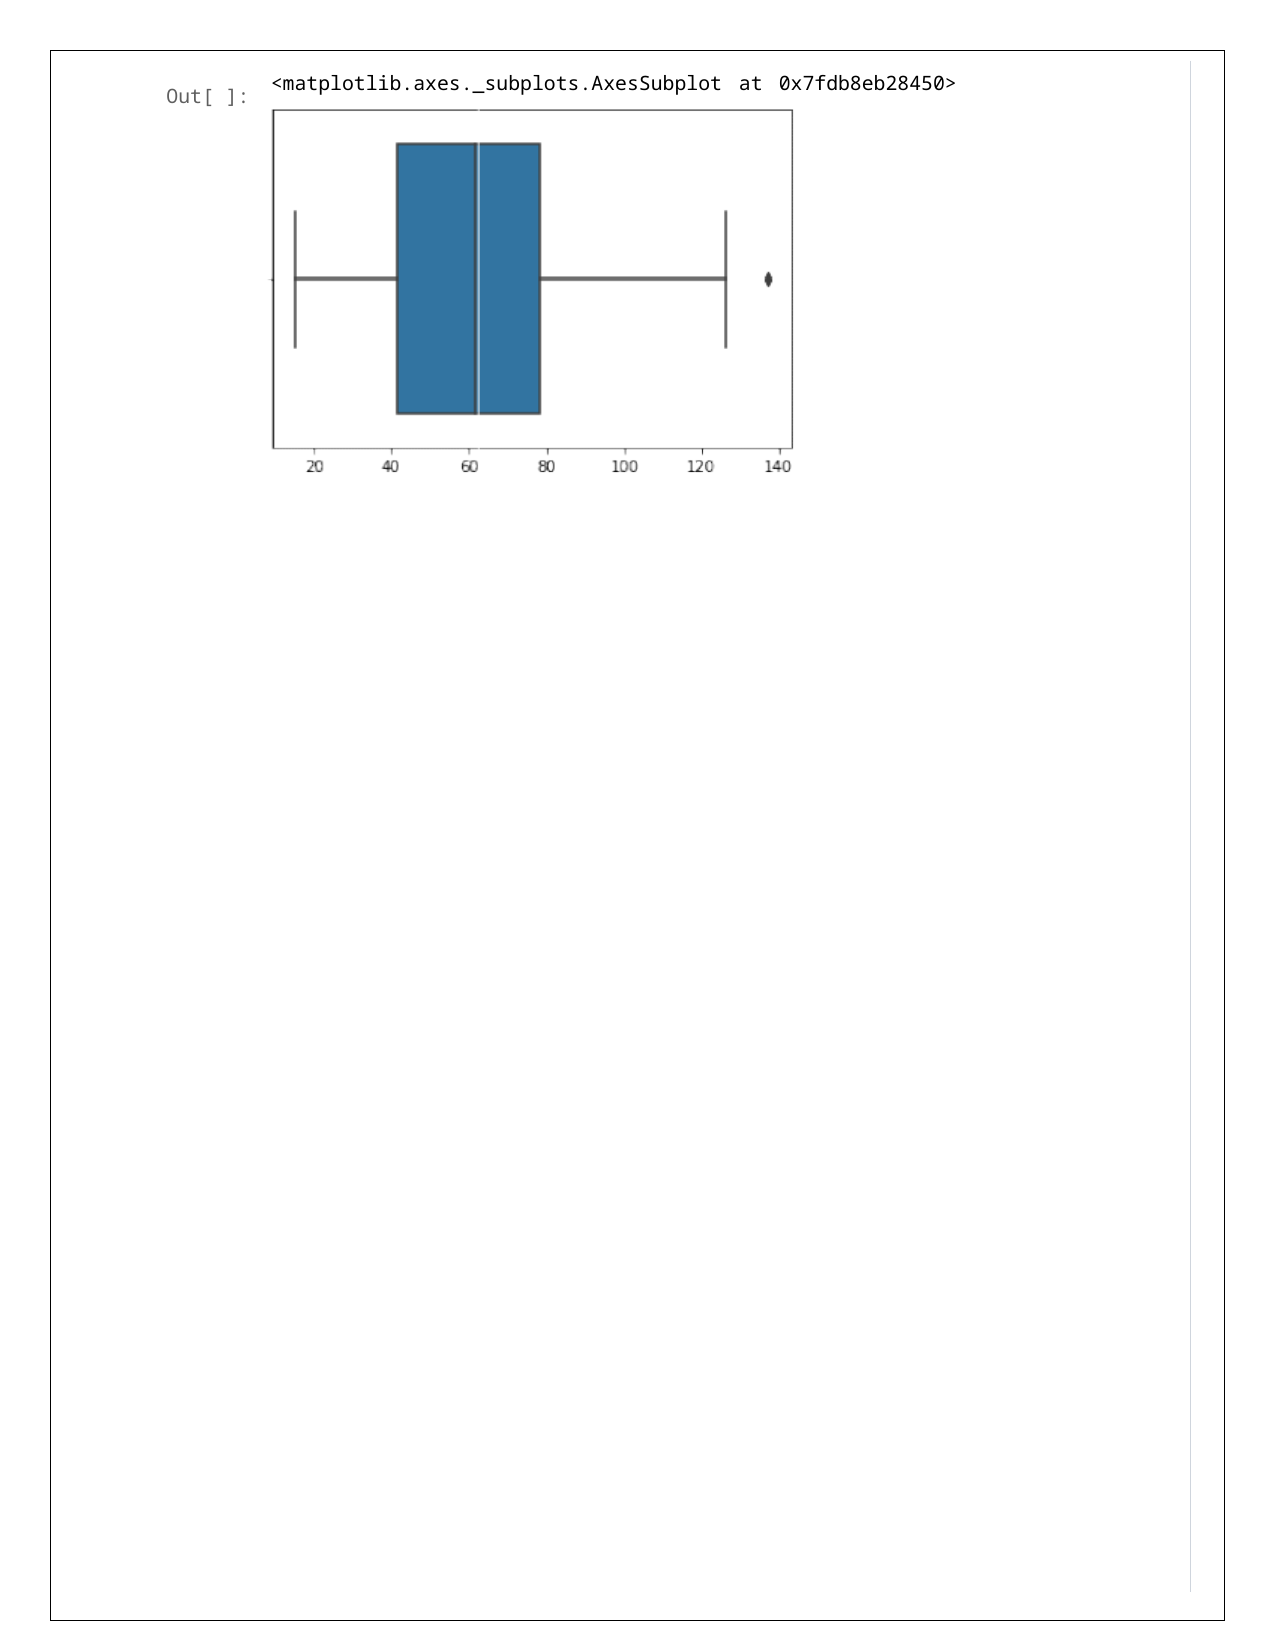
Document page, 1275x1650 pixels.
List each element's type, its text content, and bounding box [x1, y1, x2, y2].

text Out[ ]: <matplotlib.axes._subplots.AxesSubplot at 0x7fdb8eb28450> [166, 60, 1183, 98]
picture [255, 102, 803, 480]
